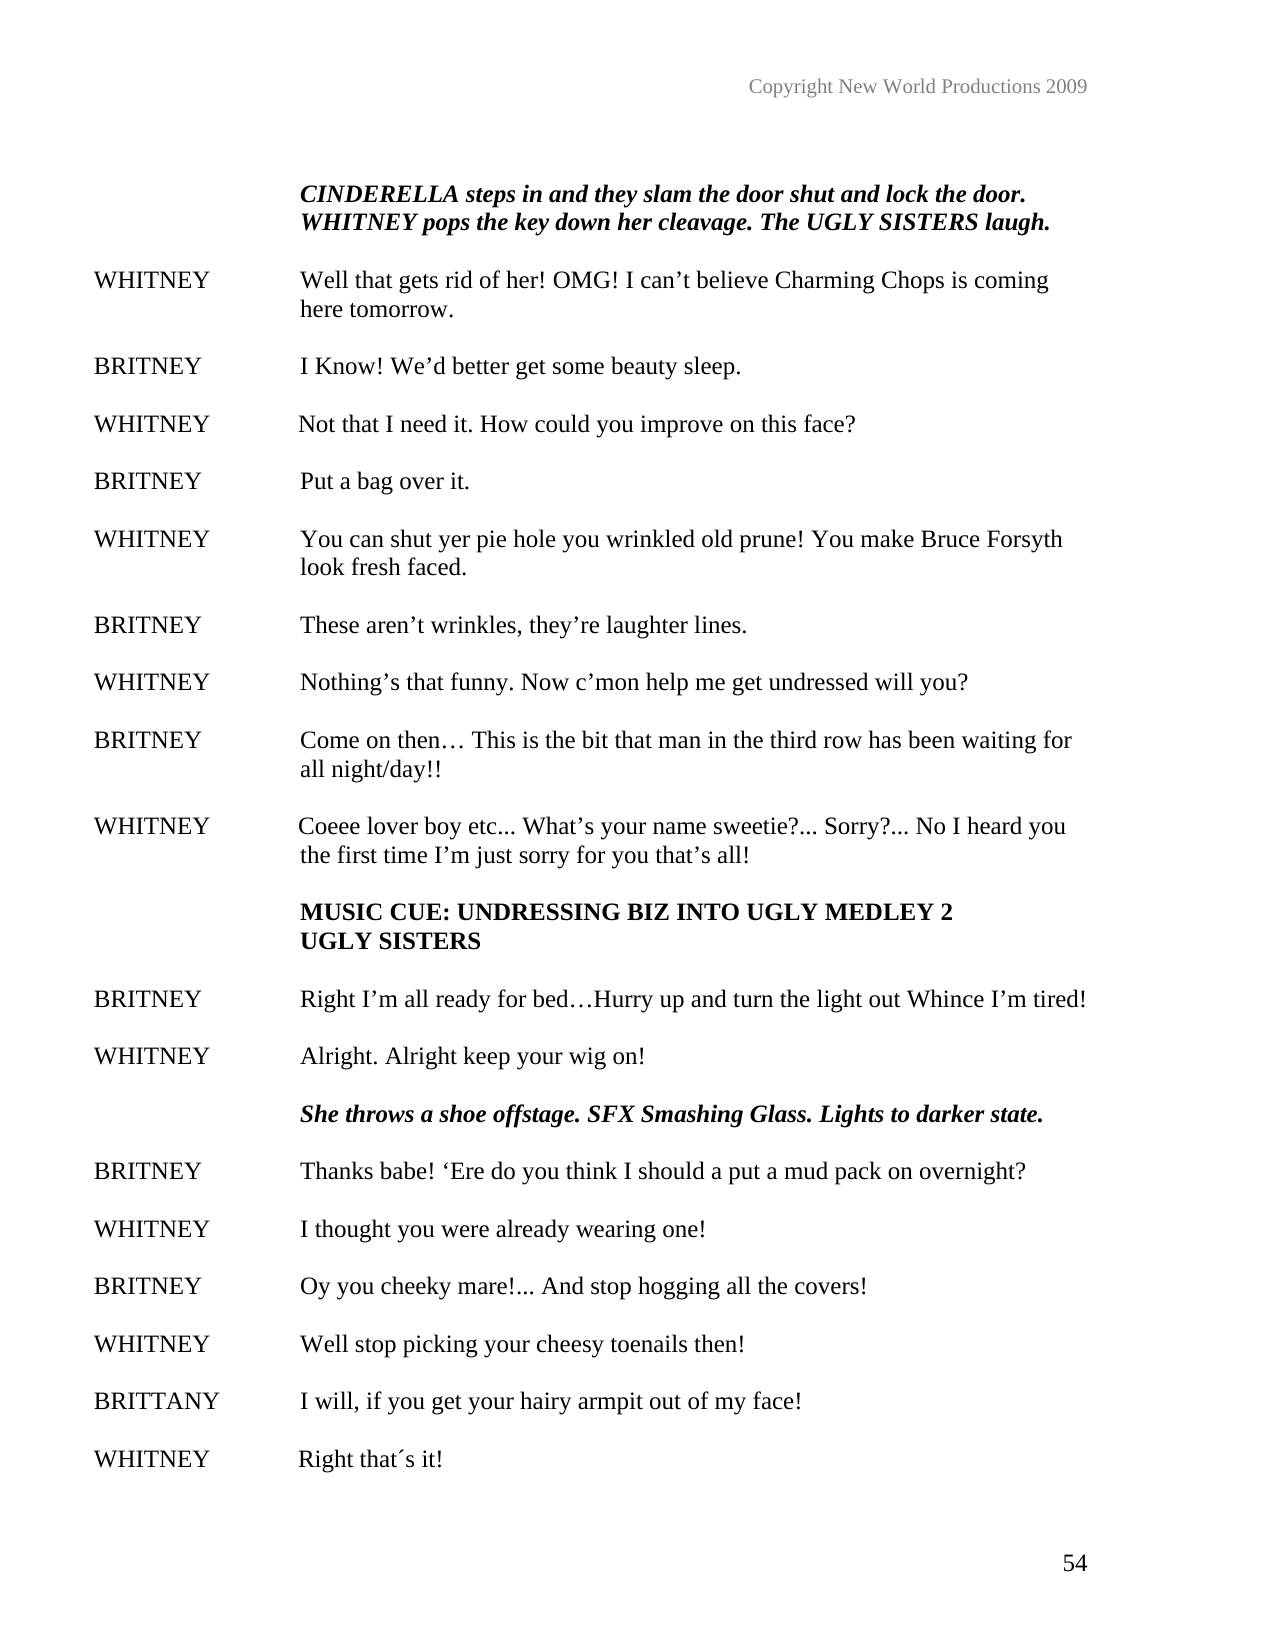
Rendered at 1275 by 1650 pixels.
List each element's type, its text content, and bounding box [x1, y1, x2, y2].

text BRITNEY Put a bag over it. [94, 466, 1087, 495]
text WHITNEY Well that gets rid of her! OMG! I can’t believe Charming Chops is coming here tomorrow. [94, 265, 1087, 322]
text BRITNEY These aren’t wrinkles, they’re laughter lines. [94, 610, 1087, 639]
text UGLY SISTERS [94, 926, 1087, 955]
text BRITNEY I Know! We’d better get some beauty sleep. [94, 351, 1087, 380]
text BRITNEY Right I’m all ready for bed…Hurry up and turn the light out Whince I’m tired! [94, 984, 1087, 1012]
text CINDERELLA steps in and they slam the door shut and lock the door. WHITNEY pops the key down her cleavage. The UGLY SISTERS laugh. [94, 179, 1087, 236]
text BRITNEY Come on then… This is the bit that man in the third row has been waiting for all night/day!! [94, 725, 1087, 782]
text WHITNEY Right that´s it! [94, 1444, 1087, 1472]
text I will, if you get your hairy armpit out of my face! [94, 1386, 1087, 1415]
text WHITNEY Alright. Alright keep your wig on! [94, 1041, 1087, 1070]
text WHITNEY I thought you were already wearing one! [94, 1214, 1087, 1242]
text WHITNEY You can shut yer pie hole you wrinkled old prune! You make Bruce Forsyth look fresh faced. [94, 524, 1087, 581]
text WHITNEY Not that I need it. How could you improve on this face? [94, 409, 1087, 437]
text BRITNEY Oy you cheeky mare!... And stop hogging all the covers! [94, 1271, 1087, 1300]
text She throws a shoe offstage. SFX Smashing Glass. Lights to darker state. [94, 1099, 1087, 1127]
text BRITNEY Thanks babe! ‘Ere do you think I should a put a mud pack on overnight? [94, 1156, 1087, 1185]
text WHITNEY Well stop picking your cheesy toenails then! [94, 1329, 1087, 1357]
text WHITNEY Nothing’s that funny. Now c’mon help me get undressed will you? [94, 667, 1087, 696]
text WHITNEY Coeee lover boy etc... What’s your name sweetie?... Sorry?... No I heard you [94, 811, 1087, 840]
text the first time I’m just sorry for you that’s all! [94, 840, 1087, 869]
text MUSIC CUE: UNDRESSING BIZ INTO UGLY MEDLEY 2 [94, 897, 1087, 926]
